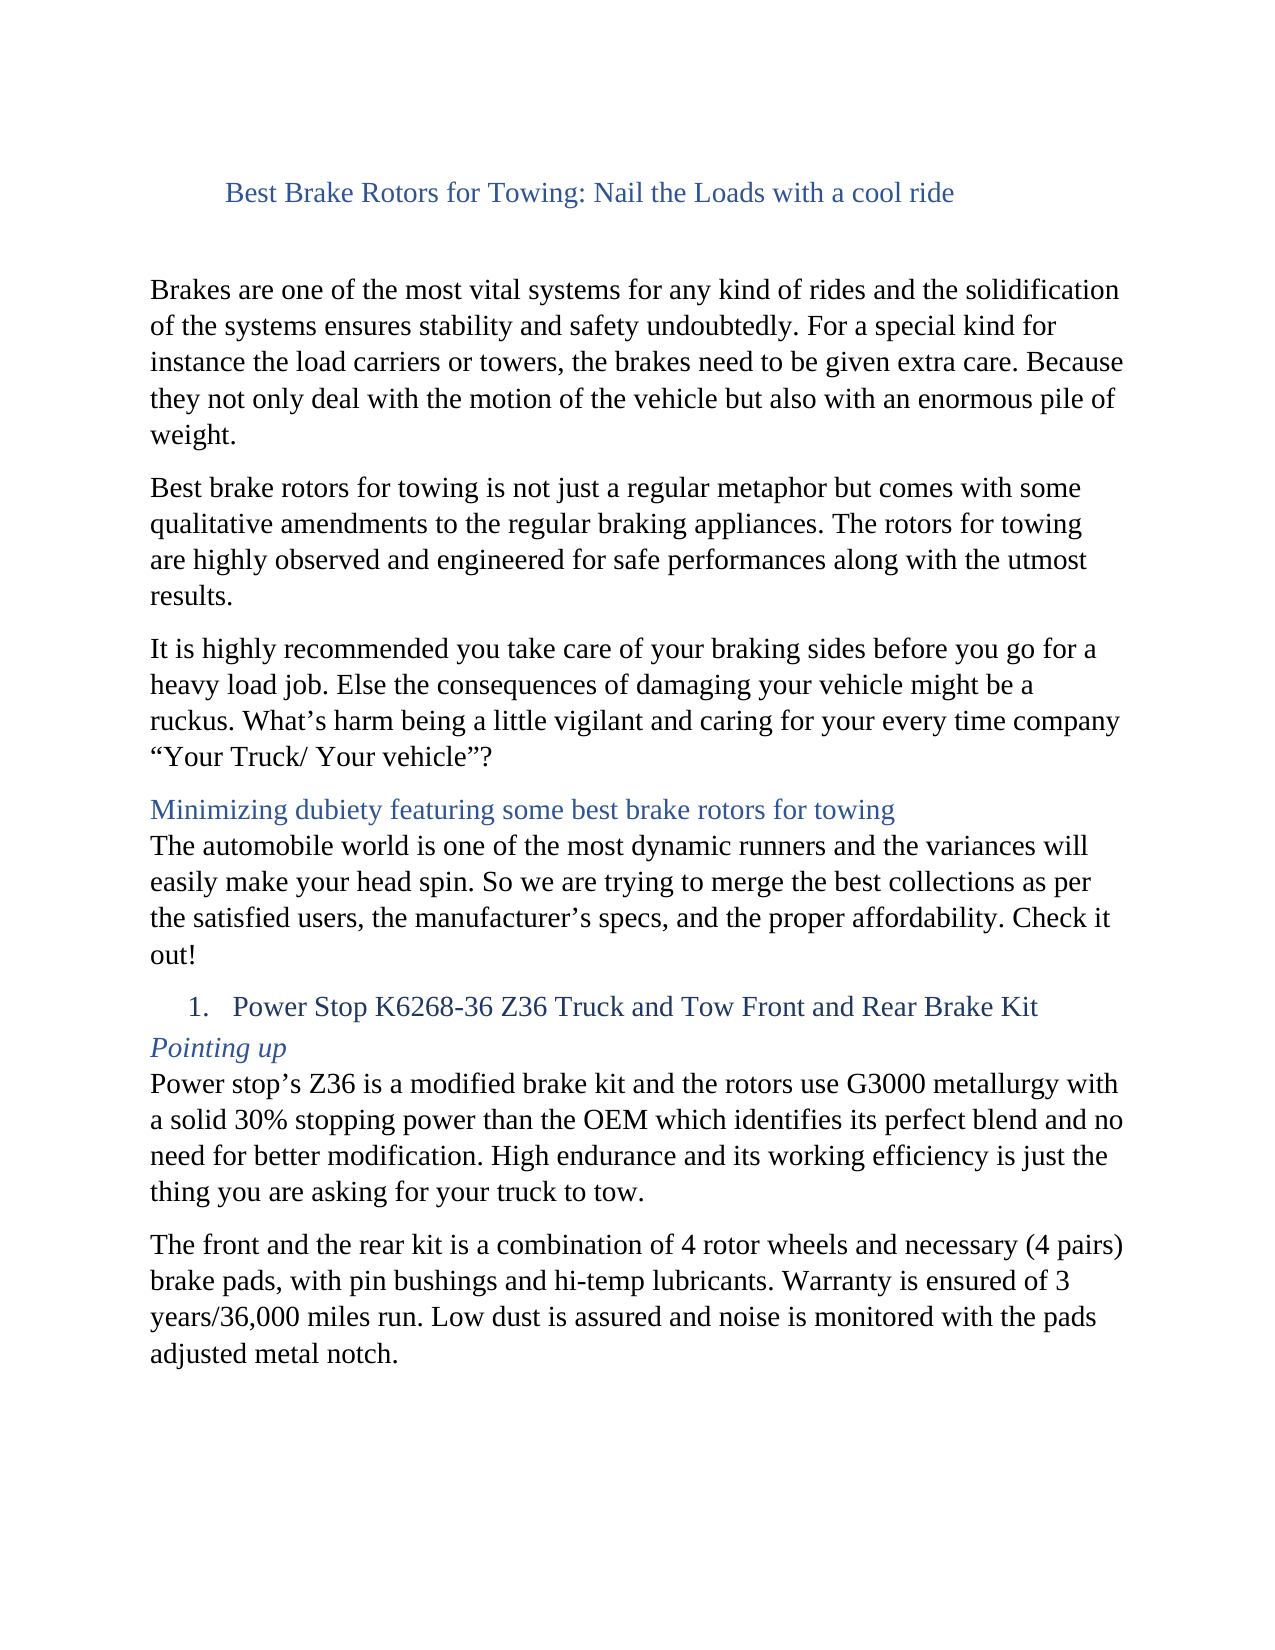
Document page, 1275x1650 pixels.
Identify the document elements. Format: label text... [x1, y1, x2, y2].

text The front and the rear kit is a combination of 4 rotor wheels and necessary (4 pairs) brake pads, with pin bushings and hi-temp lubricants. Warranty is ensured of 3 years/36,000 miles run. Low dust is assured and noise is monitored with the pads adjusted metal notch. [150, 1227, 1125, 1369]
text Brakes are one of the most vital systems for any kind of rides and the solidification of the systems ensures stability and safety undoubtedly. For a special kind for instance the load carriers or towers, the brakes need to be given extra care. Because they not only deal with the motion of the vehicle but also with an enormous pile of weight. [150, 272, 1125, 450]
text The automobile world is one of the most dynamic runners and the variances will easily make your head spin. So we are trying to merge the best collections as per the satisfied users, the manufacturer’s specs, and the proper affordability. Check it out! [150, 828, 1125, 970]
text Best brake rotors for towing is not just a regular metaphor but comes with some qualitative amendments to the regular braking appliances. The rotors for towing are highly observed and engineered for safe performances along with the utmost results. [150, 470, 1125, 612]
text Power stop’s Z36 is a modified brake kit and the rotors use G3000 metallurgy with a solid 30% stopping power than the OEM which identifies its perfect blend and no need for better modification. High endurance and its working efficiency is just the thing you are asking for your truck to tow. [150, 1066, 1125, 1208]
subtitle Power Stop K6268-36 Z36 Truck and Tow Front and Rear Brake Kit [187, 989, 1125, 1023]
subtitle Pointing up [150, 1030, 1125, 1063]
text It is highly recommended you take care of your braking sides before you go for a heavy load job. Else the consequences of damaging your vehicle might be a ruckus. What’s harm being a little vigilant and caring for your every time company “Your Truck/ Your vehicle”? [150, 631, 1125, 773]
subtitle Minimizing dubiety featuring some best brake rotors for towing [150, 792, 1125, 826]
subtitle Best Brake Rotors for Towing: Nail the Loads with a cool ride [225, 175, 1125, 208]
